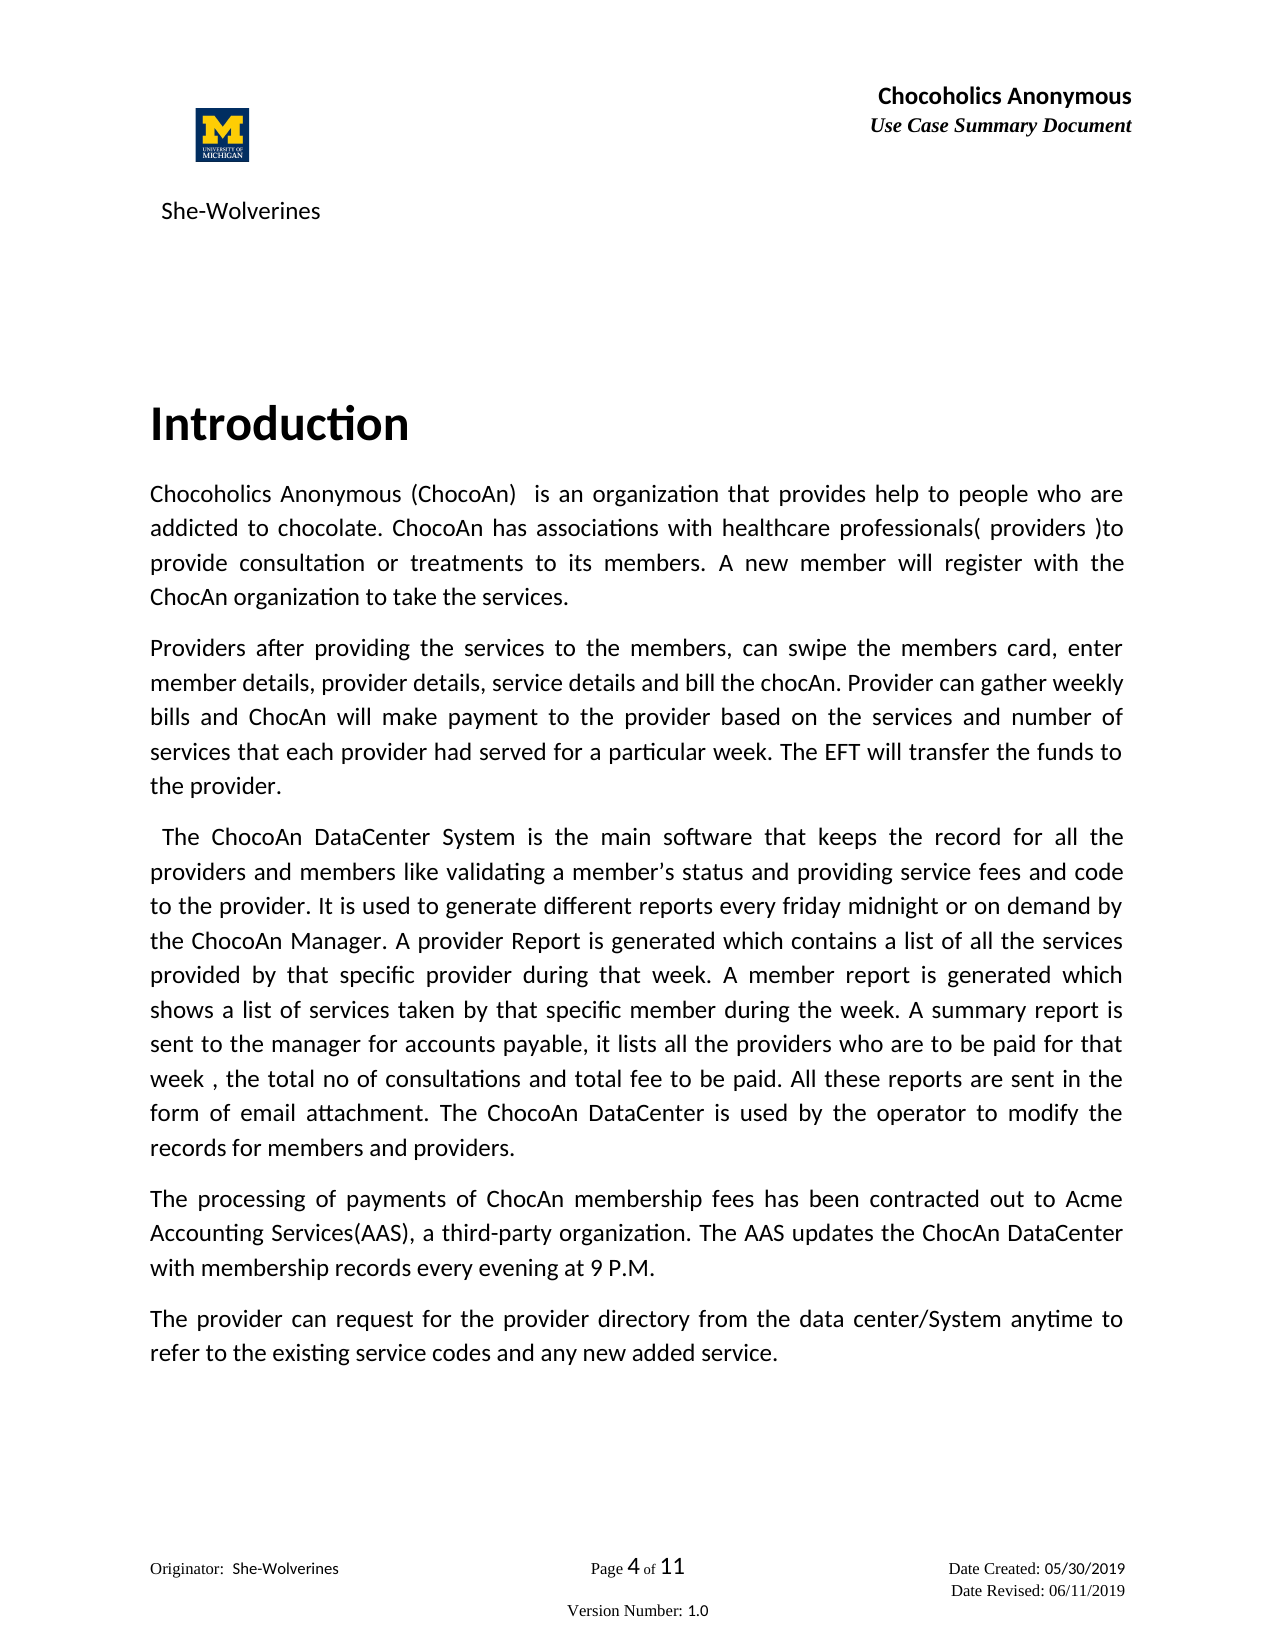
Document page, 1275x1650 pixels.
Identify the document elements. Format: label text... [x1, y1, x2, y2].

text Providers after providing the services to the members, can swipe the members card, enter member details, provider details, service details and bill the chocAn. Provider can gather weekly bills and ChocAn will make payment to the provider based on the services and number of services that each provider had served for a particular week. The EFT will transfer the funds to the provider. [150, 632, 1125, 801]
text The processing of payments of ChocAn membership fees has been contracted out to Acme Accounting Services(AAS), a third-party organization. The AAS updates the ChocAn DataCenter with membership records every evening at 9 P.M. [150, 1183, 1125, 1282]
text Chocoholics Anonymous (ChocoAn) is an organization that provides help to people who are addicted to chocolate. ChocoAn has associations with healthcare professionals( providers )to provide consultation or treatments to its members. A new member will register with the ChocAn organization to take the services. [150, 478, 1125, 612]
text The provider can request for the provider directory from the data center/System anytime to refer to the existing service codes and any new added service. [150, 1303, 1125, 1368]
text The ChocoAn DataCenter System is the main software that keeps the record for all the providers and members like validating a member’s status and providing service fees and code to the provider. It is used to generate different reports every friday midnight or on demand by the ChocoAn Manager. A provider Report is generated which contains a list of all the services provided by that specific provider during that week. A member report is generated which shows a list of services taken by that specific member during the week. A summary report is sent to the manager for accounts payable, it lists all the providers who are to be paid for that week , the total no of consultations and total fee to be paid. All these reports are sent in the form of email attachment. The ChocoAn DataCenter is used by the operator to modify the records for members and providers. [150, 821, 1125, 1162]
picture [195, 108, 250, 162]
subtitle Introduction [150, 392, 1125, 453]
